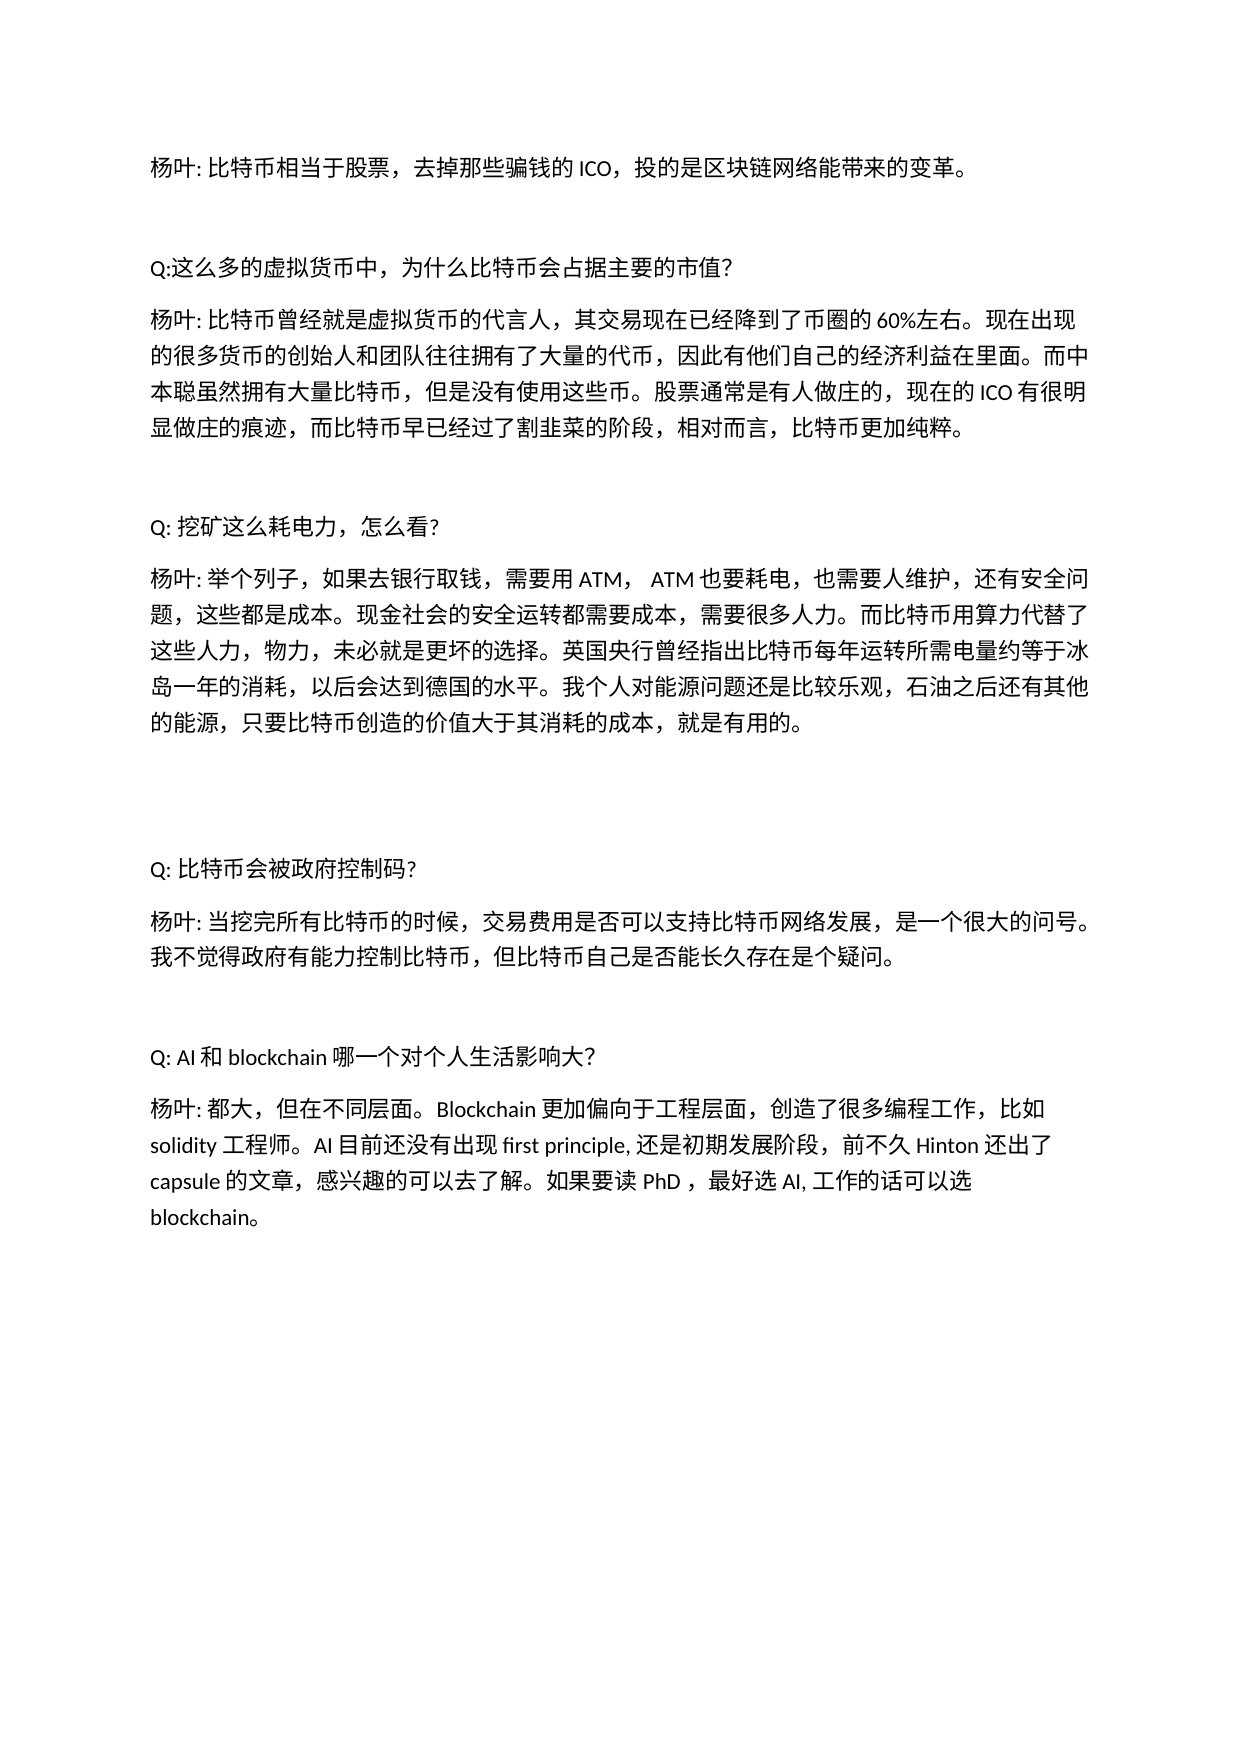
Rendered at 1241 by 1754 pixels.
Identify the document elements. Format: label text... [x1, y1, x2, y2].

text Q: 比特币会被政府控制码? [150, 851, 1090, 884]
text 杨叶: 比特币相当于股票，去掉那些骗钱的ICO，投的是区块链网络能带来的变革。 [150, 150, 1090, 183]
text Q: AI和blockchain哪一个对个人生活影响大？ [150, 1038, 1090, 1072]
text Q:这么多的虚拟货币中，为什么比特币会占据主要的市值？ [150, 249, 1090, 283]
text 杨叶: 比特币曾经就是虚拟货币的代言人，其交易现在已经降到了币圈的60%左右。现在出现的很多货币的创始人和团队往往拥有了大量的代币，因此有他们自己的经济利益在里面。而中本聪虽然拥有大量比特币，但是没有使用这些币。股票通常是有人做庄的，现在的ICO有很明显做庄的痕迹，而比特币早已经过了割韭菜的阶段，相对而言，比特币更加纯粹。 [150, 302, 1090, 443]
text 杨叶: 当挖完所有比特币的时候，交易费用是否可以支持比特币网络发展，是一个很大的问号。我不觉得政府有能力控制比特币，但比特币自己是否能长久存在是个疑问。 [150, 903, 1090, 972]
text 杨叶: 都大，但在不同层面。Blockchain更加偏向于工程层面，创造了很多编程工作，比如solidity 工程师。AI目前还没有出现first principle, 还是初期发展阶段，前不久Hinton还出了capsule的文章，感兴趣的可以去了解。如果要读 PhD ，最好选AI, 工作的话可以选blockchain。 [150, 1091, 1090, 1232]
text 杨叶: 举个列子，如果去银行取钱，需要用ATM， ATM也要耗电，也需要人维护，还有安全问题，这些都是成本。现金社会的安全运转都需要成本，需要很多人力。而比特币用算力代替了这些人力，物力，未必就是更坏的选择。英国央行曾经指出比特币每年运转所需电量约等于冰岛一年的消耗，以后会达到德国的水平。我个人对能源问题还是比较乐观，石油之后还有其他的能源，只要比特币创造的价值大于其消耗的成本，就是有用的。 [150, 561, 1090, 738]
text Q: 挖矿这么耗电力，怎么看? [150, 509, 1090, 542]
